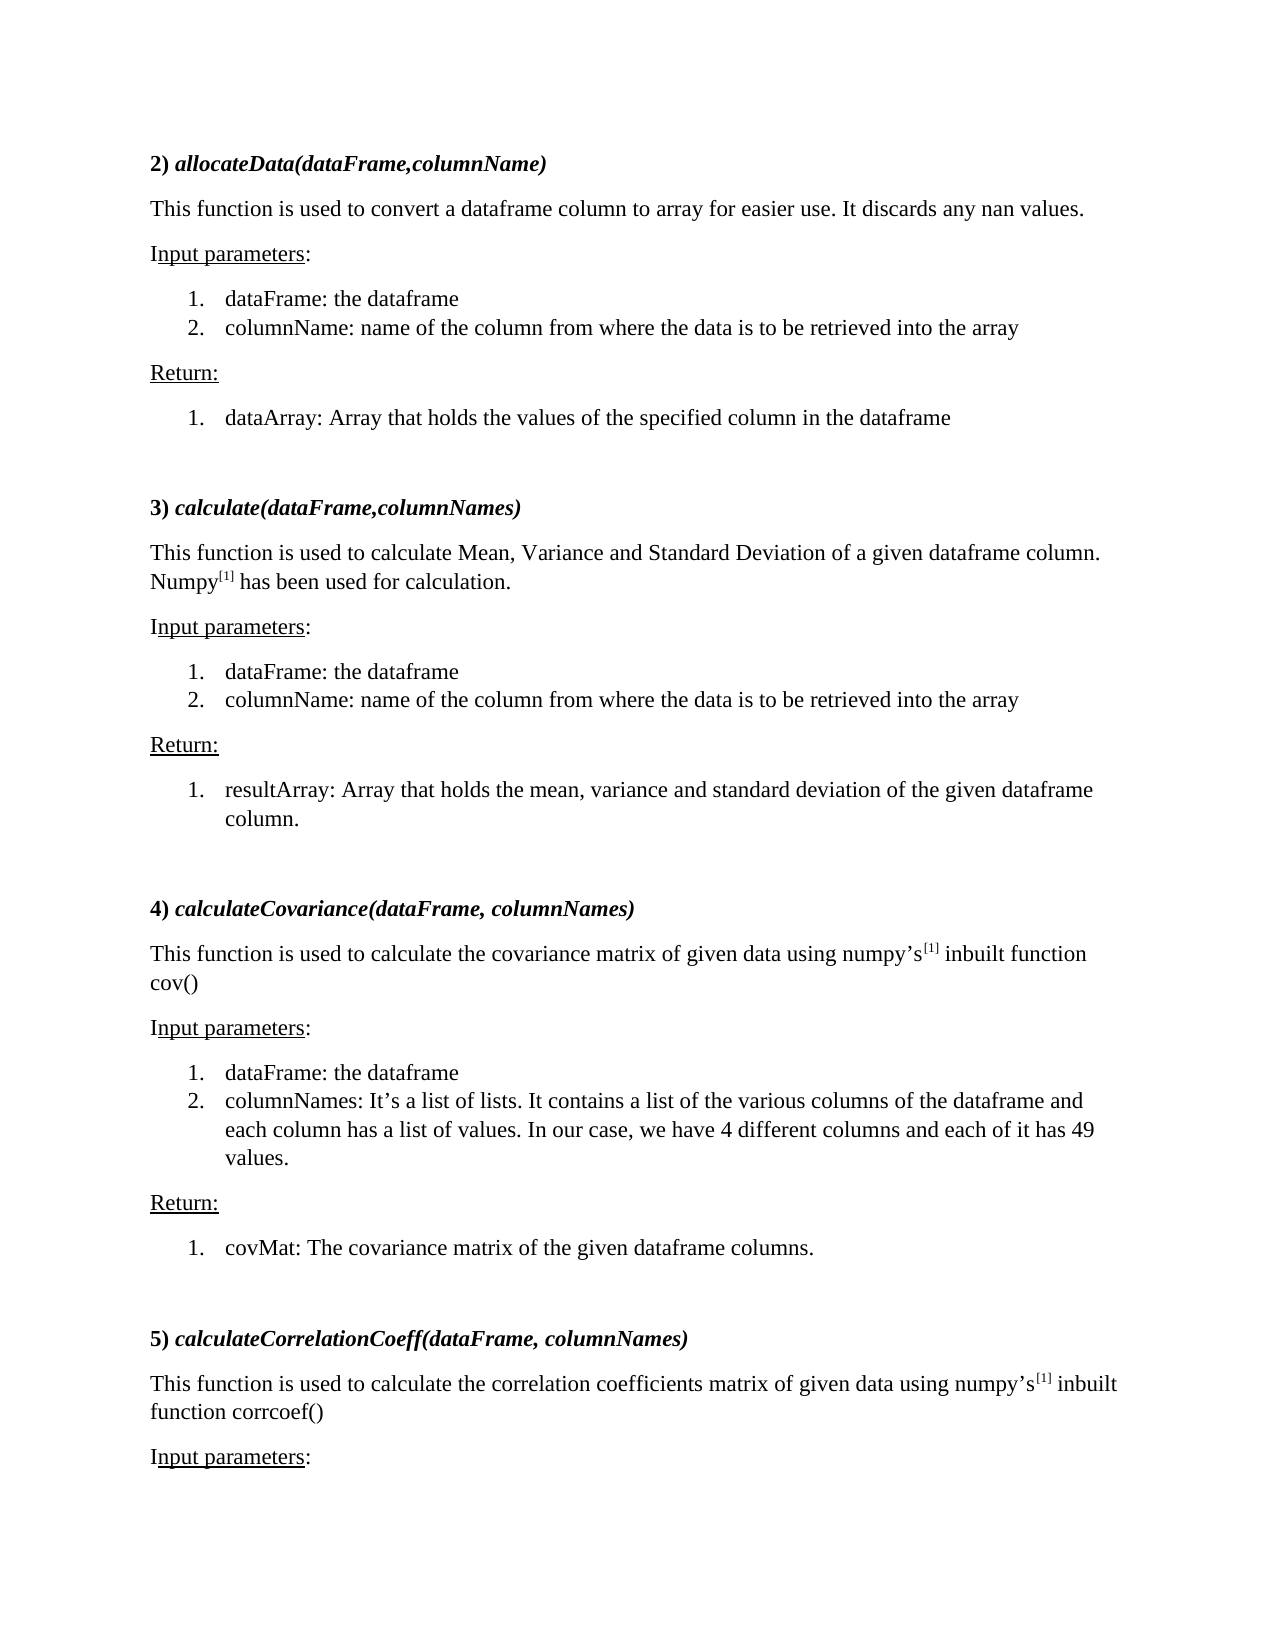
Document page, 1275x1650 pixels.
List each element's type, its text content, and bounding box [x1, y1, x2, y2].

list resultArray: Array that holds the mean, variance and standard deviation of the given dataframe column. [187, 777, 1125, 831]
text Input parameters: [150, 1014, 1125, 1040]
list calculateCorrelationCoeff(dataFrame, columnNames) [150, 1325, 1125, 1351]
text This function is used to calculate Mean, Variance and Standard Deviation of a given dataframe column. Numpy[1] has been used for calculation. [150, 539, 1125, 594]
list calculateCovariance(dataFrame, columnNames) [150, 895, 1125, 922]
text Input parameters: [150, 240, 1125, 267]
text This function is used to calculate the covariance matrix of given data using numpy’s[1] inbuilt function cov() [150, 940, 1125, 995]
list dataFrame: the dataframe [187, 1059, 1125, 1085]
list columnName: name of the column from where the data is to be retrieved into the array [187, 314, 1125, 340]
text Input parameters: [150, 613, 1125, 639]
text Return: [150, 1189, 1125, 1216]
text This function is used to convert a dataframe column to array for easier use. It discards any nan values. [150, 195, 1125, 221]
list dataFrame: the dataframe [187, 658, 1125, 684]
list columnName: name of the column from where the data is to be retrieved into the array [187, 686, 1125, 713]
list covMat: The covariance matrix of the given dataframe columns. [187, 1234, 1125, 1261]
text This function is used to calculate the correlation coefficients matrix of given data using numpy’s[1] inbuilt function corrcoef() [150, 1370, 1125, 1424]
list dataArray: Array that holds the values of the specified column in the dataframe [187, 404, 1125, 430]
list calculate(dataFrame,columnNames) [150, 494, 1125, 521]
text Input parameters: [150, 1443, 1125, 1470]
list dataFrame: the dataframe [187, 285, 1125, 312]
text Return: [150, 359, 1125, 385]
list allocateData(dataFrame,columnName) [150, 150, 1125, 176]
text Return: [150, 731, 1125, 758]
